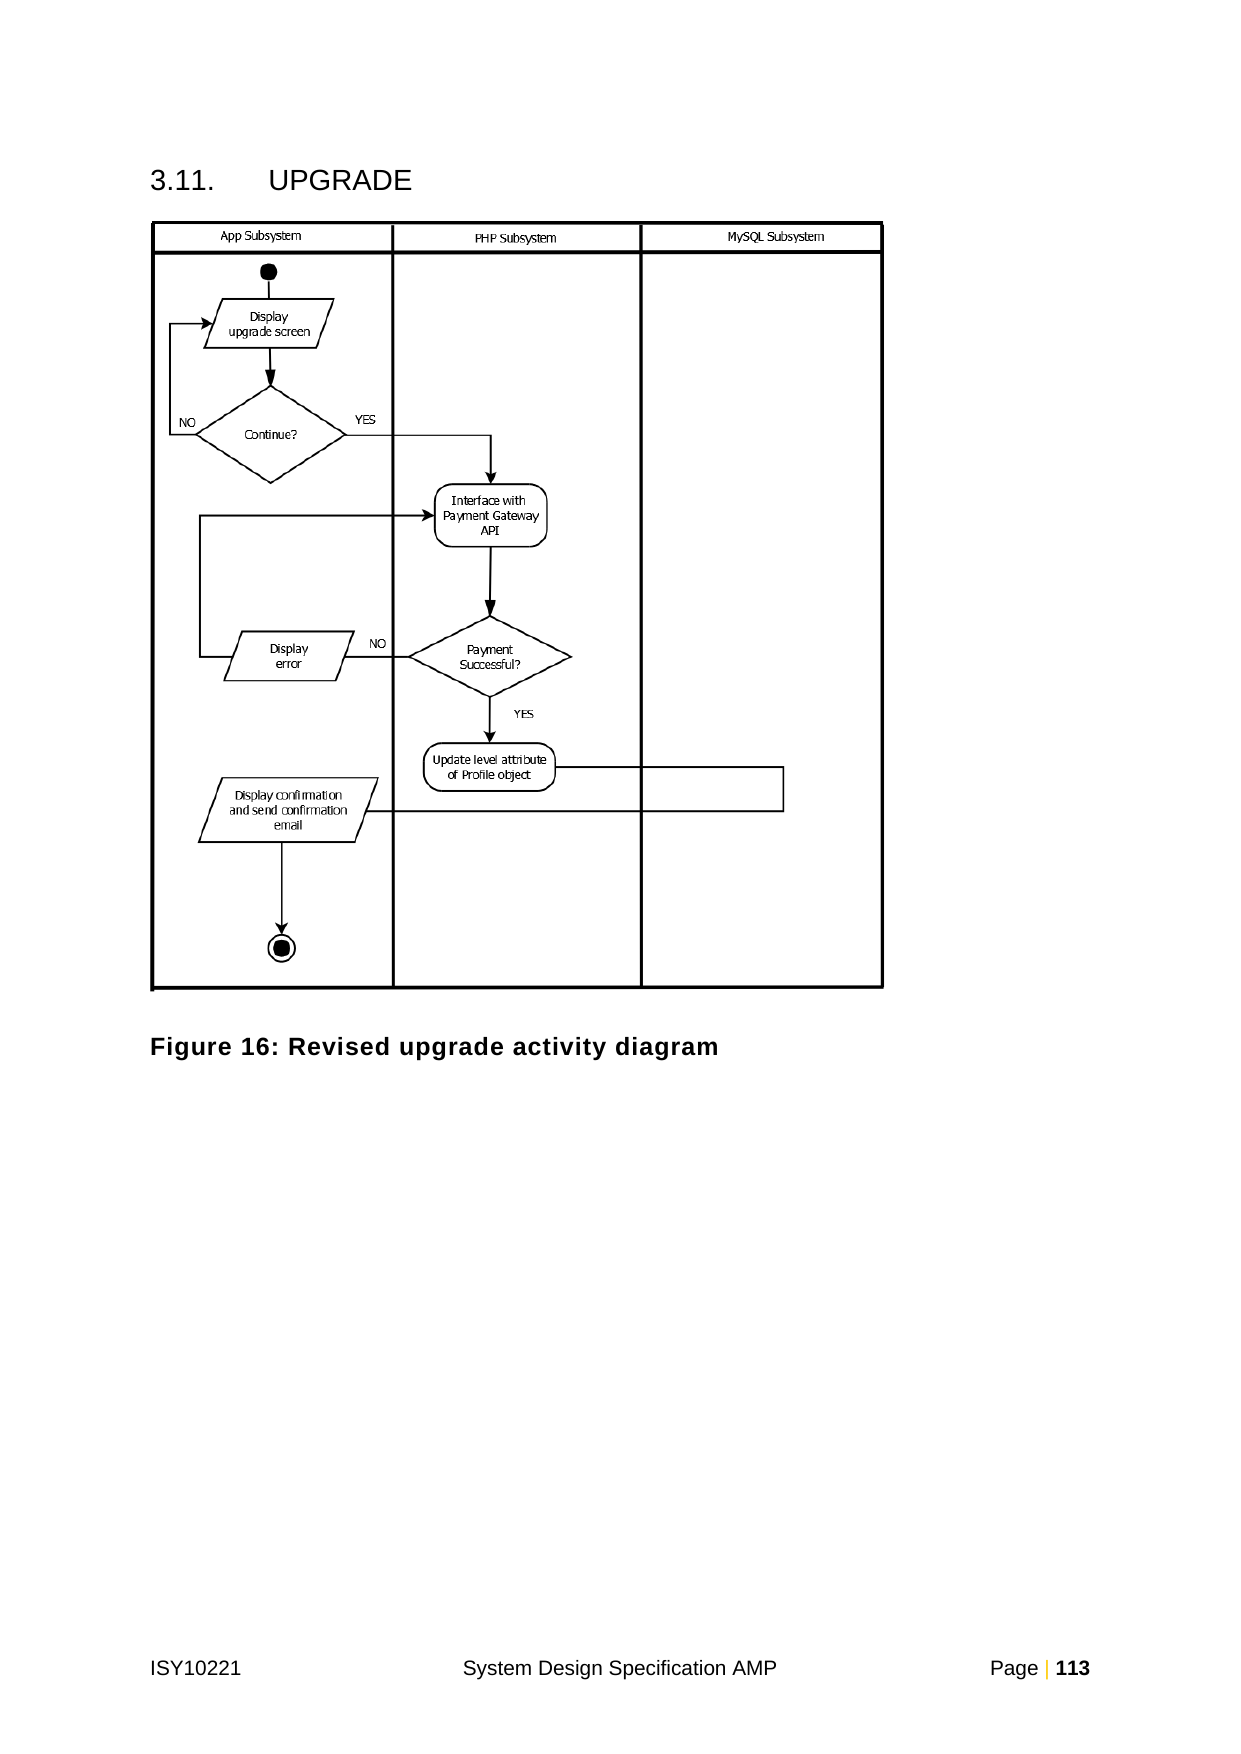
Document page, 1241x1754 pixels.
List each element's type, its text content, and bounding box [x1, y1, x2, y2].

picture [150, 221, 885, 993]
text Figure 16: Revised upgrade activity diagram [150, 1032, 1090, 1060]
subtitle Upgrade [150, 162, 1090, 196]
